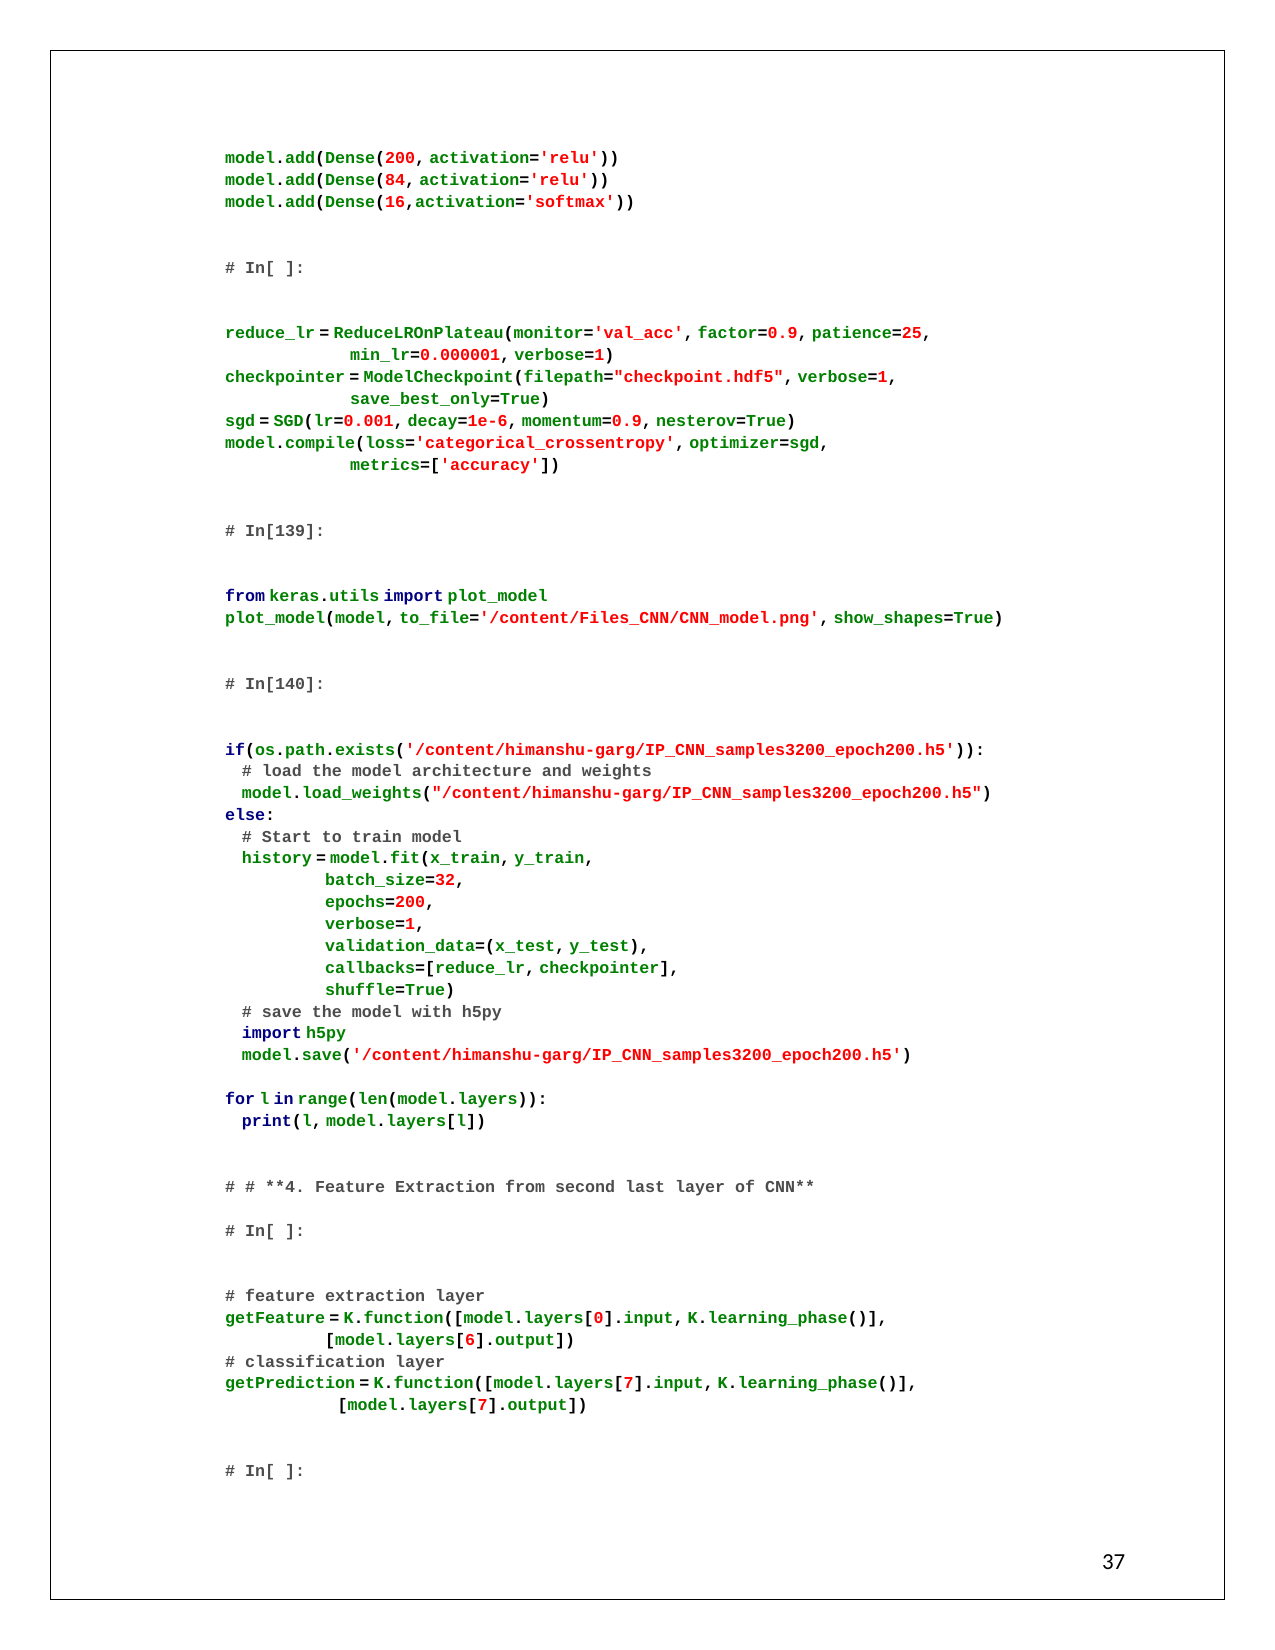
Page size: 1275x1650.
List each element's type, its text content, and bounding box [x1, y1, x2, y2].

list batch_size=32, [225, 872, 1125, 891]
list plot_model(model, to_file='/content/Files_CNN/CNN_model.png', show_shapes=True) [225, 609, 1125, 628]
list # load the model architecture and weights [225, 763, 1125, 782]
list checkpointer = ModelCheckpoint(filepath="checkpoint.hdf5", verbose=1, [225, 369, 1125, 388]
list for l in range(len(model.layers)): [225, 1091, 1125, 1109]
list metrics=['accuracy']) [225, 456, 1125, 475]
list model.compile(loss='categorical_crossentropy', optimizer=sgd, [225, 434, 1125, 453]
list # In[ ]: [225, 1462, 1125, 1481]
list min_lr=0.000001, verbose=1) [225, 347, 1125, 366]
list history = model.fit(x_train, y_train, [225, 850, 1125, 869]
list model.add(Dense(84, activation='relu')) [225, 172, 1125, 191]
list # In[140]: [225, 675, 1125, 694]
list # In[ ]: [225, 259, 1125, 278]
list if(os.path.exists('/content/himanshu-garg/IP_CNN_samples3200_epoch200.h5')): [225, 741, 1125, 760]
list # In[139]: [225, 522, 1125, 541]
list print(l, model.layers[l]) [225, 1113, 1125, 1131]
list sgd = SGD(lr=0.001, decay=1e-6, momentum=0.9, nesterov=True) [225, 412, 1125, 431]
list [model.layers[6].output]) [225, 1331, 1125, 1350]
list # In[ ]: [225, 1222, 1125, 1241]
list model.load_weights("/content/himanshu-garg/IP_CNN_samples3200_epoch200.h5") [225, 784, 1125, 803]
list reduce_lr = ReduceLROnPlateau(monitor='val_acc', factor=0.9, patience=25, [225, 325, 1125, 344]
list save_best_only=True) [225, 391, 1125, 409]
list model.add(Dense(200, activation='relu')) [225, 150, 1125, 169]
list import h5py [225, 1025, 1125, 1044]
list # # **4. Feature Extraction from second last layer of CNN** [225, 1178, 1125, 1197]
list getFeature = K.function([model.layers[0].input, K.learning_phase()], [225, 1309, 1125, 1328]
list [model.layers[7].output]) [225, 1397, 1125, 1416]
list else: [225, 806, 1125, 825]
list # Start to train model [225, 828, 1125, 847]
list # save the model with h5py [225, 1003, 1125, 1022]
list shuffle=True) [225, 981, 1125, 1000]
list # classification layer [225, 1353, 1125, 1372]
list getPrediction = K.function([model.layers[7].input, K.learning_phase()], [225, 1375, 1125, 1394]
list # feature extraction layer [225, 1288, 1125, 1307]
list epochs=200, [225, 894, 1125, 913]
list from keras.utils import plot_model [225, 588, 1125, 607]
list callbacks=[reduce_lr, checkpointer], [225, 959, 1125, 978]
list validation_data=(x_test, y_test), [225, 937, 1125, 956]
list verbose=1, [225, 916, 1125, 934]
list model.add(Dense(16,activation='softmax')) [225, 194, 1125, 213]
list model.save('/content/himanshu-garg/IP_CNN_samples3200_epoch200.h5') [225, 1047, 1125, 1066]
